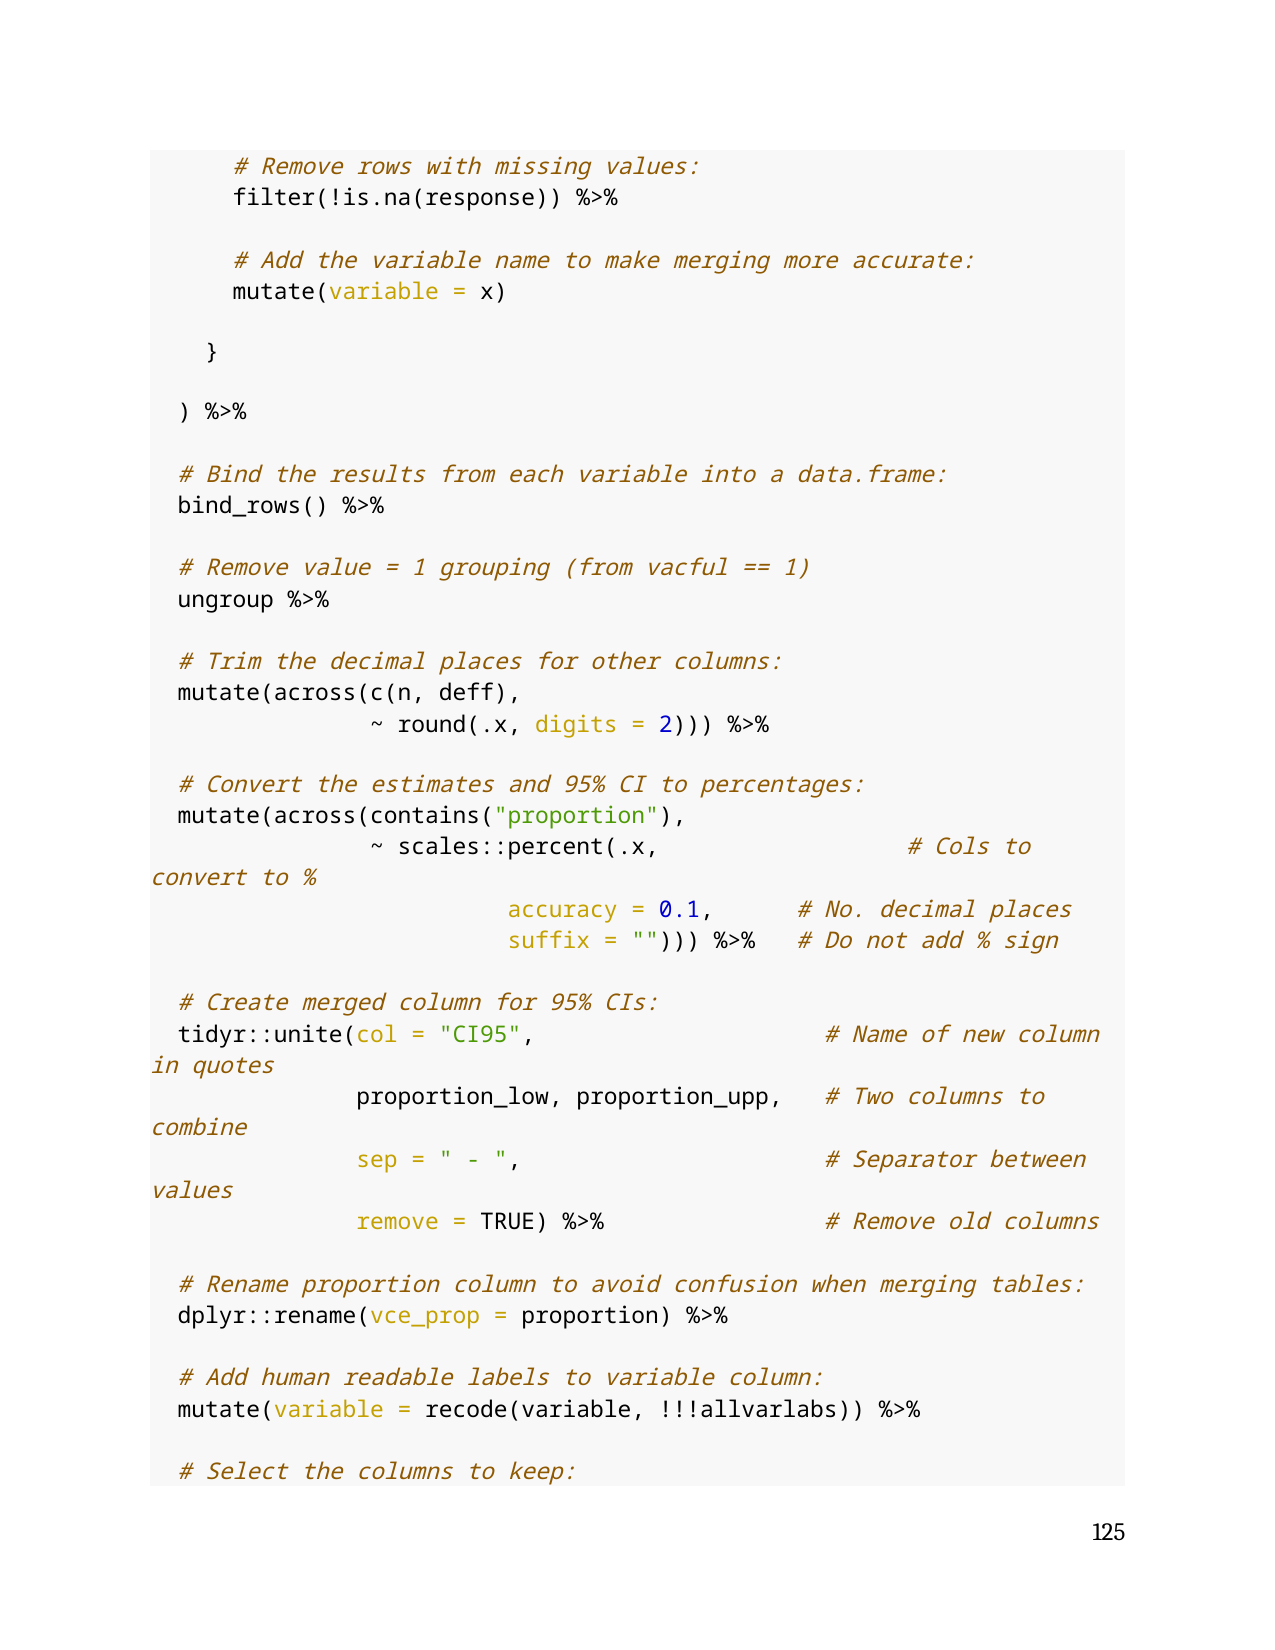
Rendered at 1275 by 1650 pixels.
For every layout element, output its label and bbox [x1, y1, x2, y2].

text [150, 150, 1125, 1486]
